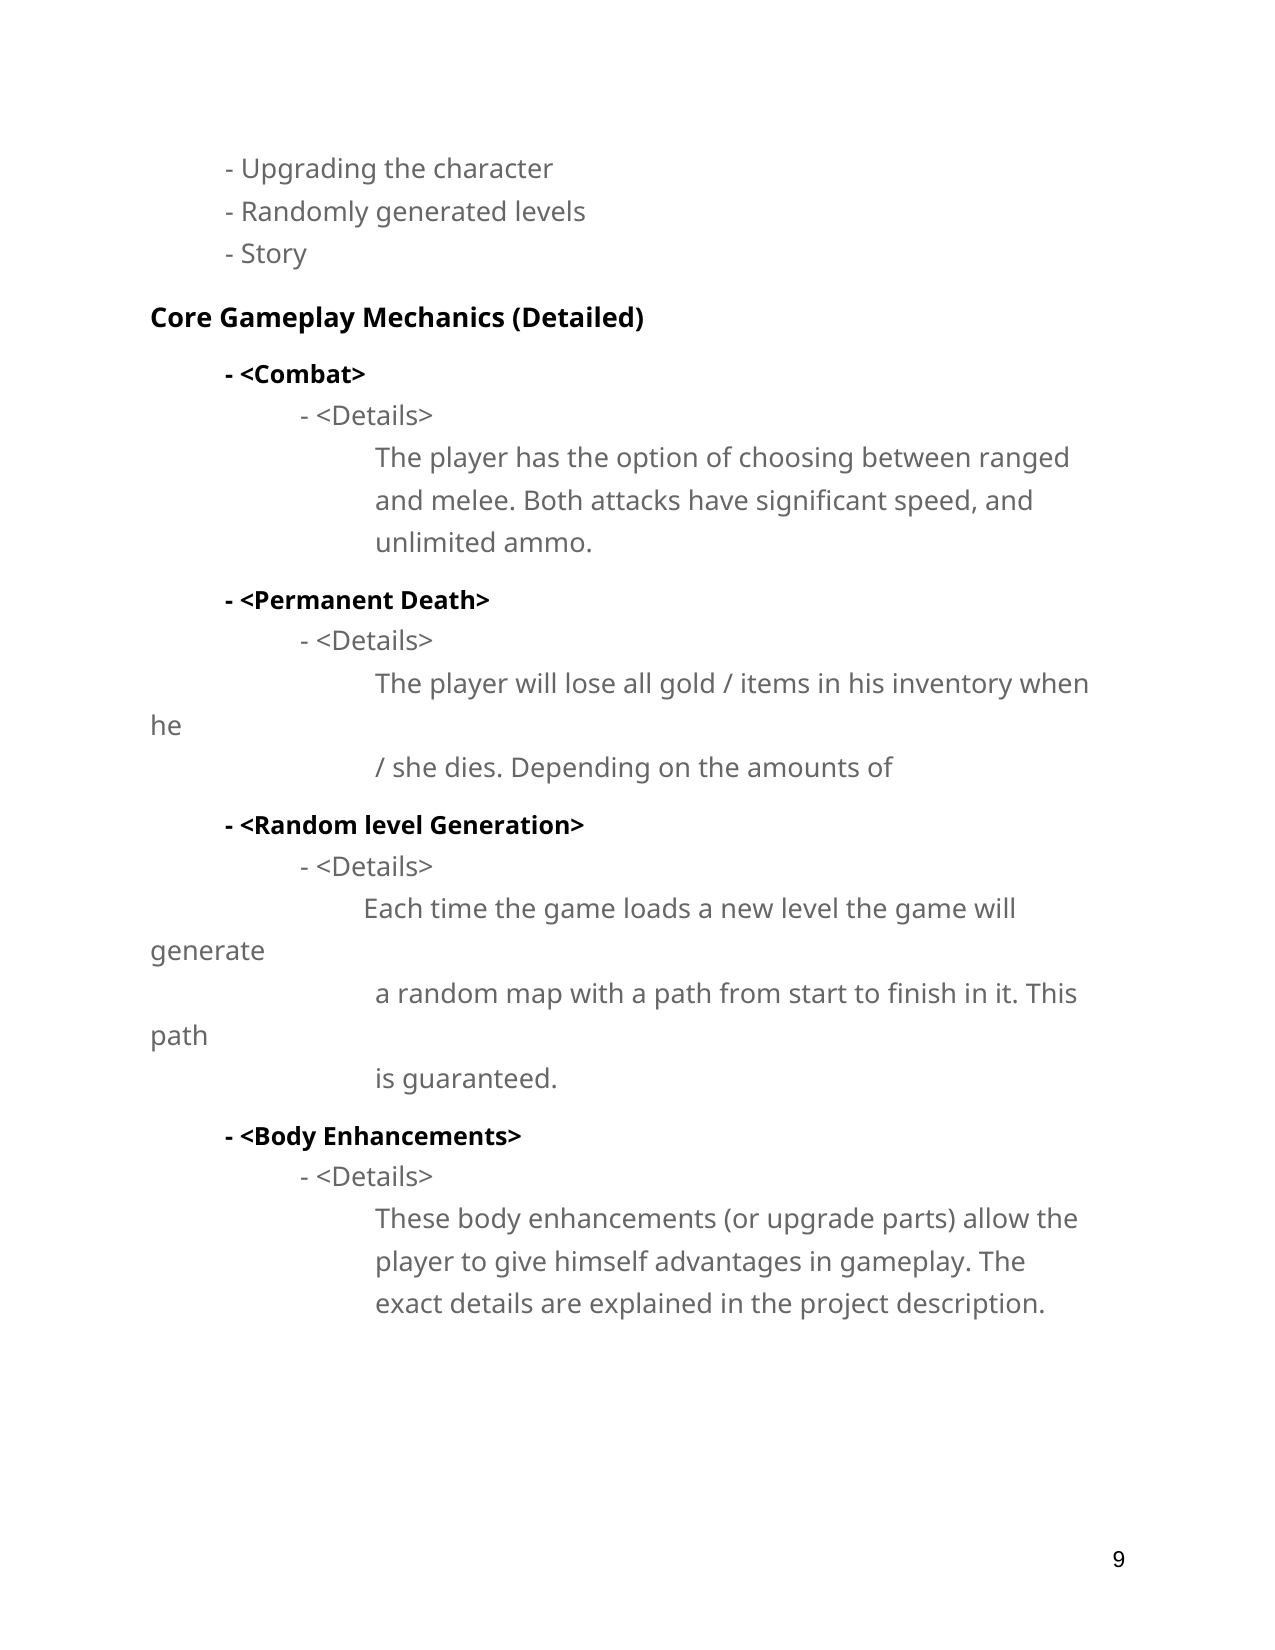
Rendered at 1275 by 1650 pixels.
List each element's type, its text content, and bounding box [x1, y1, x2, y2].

text - Story [150, 235, 1125, 272]
text - Randomly generated levels [150, 192, 1125, 229]
text The player has the option of choosing between ranged [150, 439, 1125, 476]
text - Upgrading the character [150, 150, 1125, 187]
text a random map with a path from start to finish in it. This path [150, 974, 1125, 1053]
text exact details are explained in the project description. [150, 1284, 1125, 1321]
text - <Details> [150, 1157, 1125, 1194]
text - <Details> [150, 622, 1125, 658]
text - <Details> [150, 396, 1125, 433]
subtitle - <Combat> [150, 357, 1125, 391]
text player to give himself advantages in gameplay. The [150, 1242, 1125, 1279]
text The player will lose all gold / items in his inventory when he [150, 664, 1125, 743]
subtitle - <Random level Generation> [150, 808, 1125, 842]
text Each time the game loads a new level the game will generate [150, 889, 1125, 969]
text / she dies. Depending on the amounts of [150, 749, 1125, 786]
text unlimited ammo. [150, 523, 1125, 560]
subtitle - <Body Enhancements> [150, 1118, 1125, 1152]
text - <Details> [150, 847, 1125, 884]
subtitle Core Gameplay Mechanics (Detailed) [150, 298, 1125, 335]
text is guaranteed. [150, 1059, 1125, 1096]
text These body enhancements (or upgrade parts) allow the [150, 1200, 1125, 1237]
subtitle - <Permanent Death> [150, 582, 1125, 617]
text and melee. Both attacks have significant speed, and [150, 481, 1125, 518]
